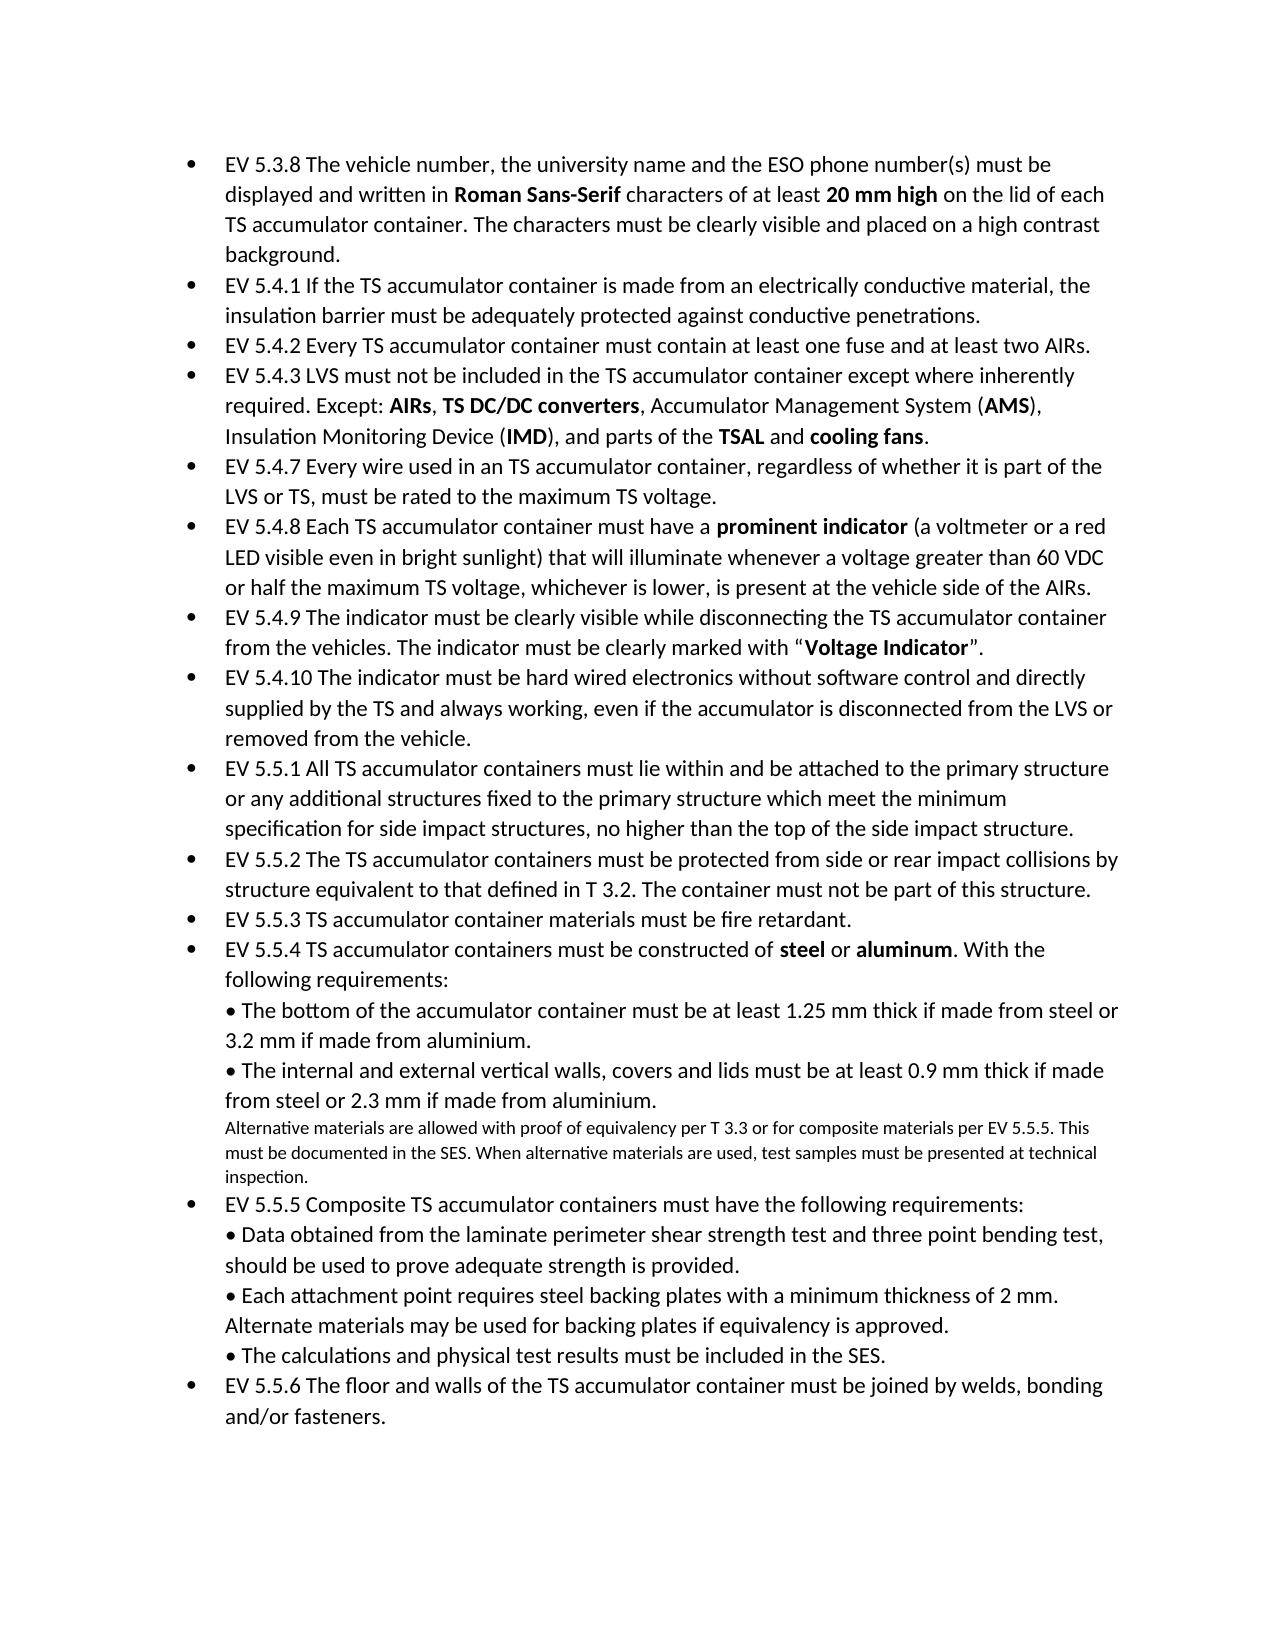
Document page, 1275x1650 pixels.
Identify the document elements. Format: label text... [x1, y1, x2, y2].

list EV 5.4.2 Every TS accumulator container must contain at least one fuse and at least two AIRs. [187, 331, 1125, 359]
list EV 5.4.3 LVS must not be included in the TS accumulator container except where inherently required. Except: AIRs, TS DC/DC converters, Accumulator Management System (AMS), Insulation Monitoring Device (IMD), and parts of the TSAL and cooling fans. [187, 361, 1125, 450]
list EV 5.5.3 TS accumulator container materials must be fire retardant. [187, 905, 1125, 933]
list EV 5.5.6 The floor and walls of the TS accumulator container must be joined by welds, bonding and/or fasteners. [187, 1372, 1125, 1430]
list EV 5.4.7 Every wire used in an TS accumulator container, regardless of whether it is part of the LVS or TS, must be rated to the maximum TS voltage. [187, 452, 1125, 510]
list EV 5.4.9 The indicator must be clearly visible while disconnecting the TS accumulator container from the vehicles. The indicator must be clearly marked with “Voltage Indicator”. [187, 603, 1125, 661]
list EV 5.5.1 All TS accumulator containers must lie within and be attached to the primary structure or any additional structures fixed to the primary structure which meet the minimum specification for side impact structures, no higher than the top of the side impact structure. [187, 754, 1125, 843]
list EV 5.4.8 Each TS accumulator container must have a prominent indicator (a voltmeter or a red LED visible even in bright sunlight) that will illuminate whenever a voltage greater than 60 VDC or half the maximum TS voltage, whichever is lower, is present at the vehicle side of the AIRs. [187, 512, 1125, 601]
list EV 5.3.8 The vehicle number, the university name and the ESO phone number(s) must be displayed and written in Roman Sans-Serif characters of at least 20 mm high on the lid of each TS accumulator container. The characters must be clearly visible and placed on a high contrast background. [187, 150, 1125, 269]
list EV 5.5.2 The TS accumulator containers must be protected from side or rear impact collisions by structure equivalent to that defined in T 3.2. The container must not be part of this structure. [187, 845, 1125, 903]
list EV 5.4.10 The indicator must be hard wired electronics without software control and directly supplied by the TS and always working, even if the accumulator is disconnected from the LVS or removed from the vehicle. [187, 663, 1125, 752]
list EV 5.5.5 Composite TS accumulator containers must have the following requirements: • Data obtained from the laminate perimeter shear strength test and three point bending test, should be used to prove adequate strength is provided. • Each attachment point requires steel backing plates with a minimum thickness of 2 mm. Alternate materials may be used for backing plates if equivalency is approved. • The calculations and physical test results must be included in the SES. [187, 1190, 1125, 1369]
list EV 5.4.1 If the TS accumulator container is made from an electrically conductive material, the insulation barrier must be adequately protected against conductive penetrations. [187, 271, 1125, 329]
list EV 5.5.4 TS accumulator containers must be constructed of steel or aluminum. With the following requirements: • The bottom of the accumulator container must be at least 1.25 mm thick if made from steel or 3.2 mm if made from aluminium. • The internal and external vertical walls, covers and lids must be at least 0.9 mm thick if made from steel or 2.3 mm if made from aluminium. Alternative materials are allowed with proof of equivalency per T 3.3 or for composite materials per EV 5.5.5. This must be documented in the SES. When alternative materials are used, test samples must be presented at technical inspection. [187, 935, 1125, 1188]
